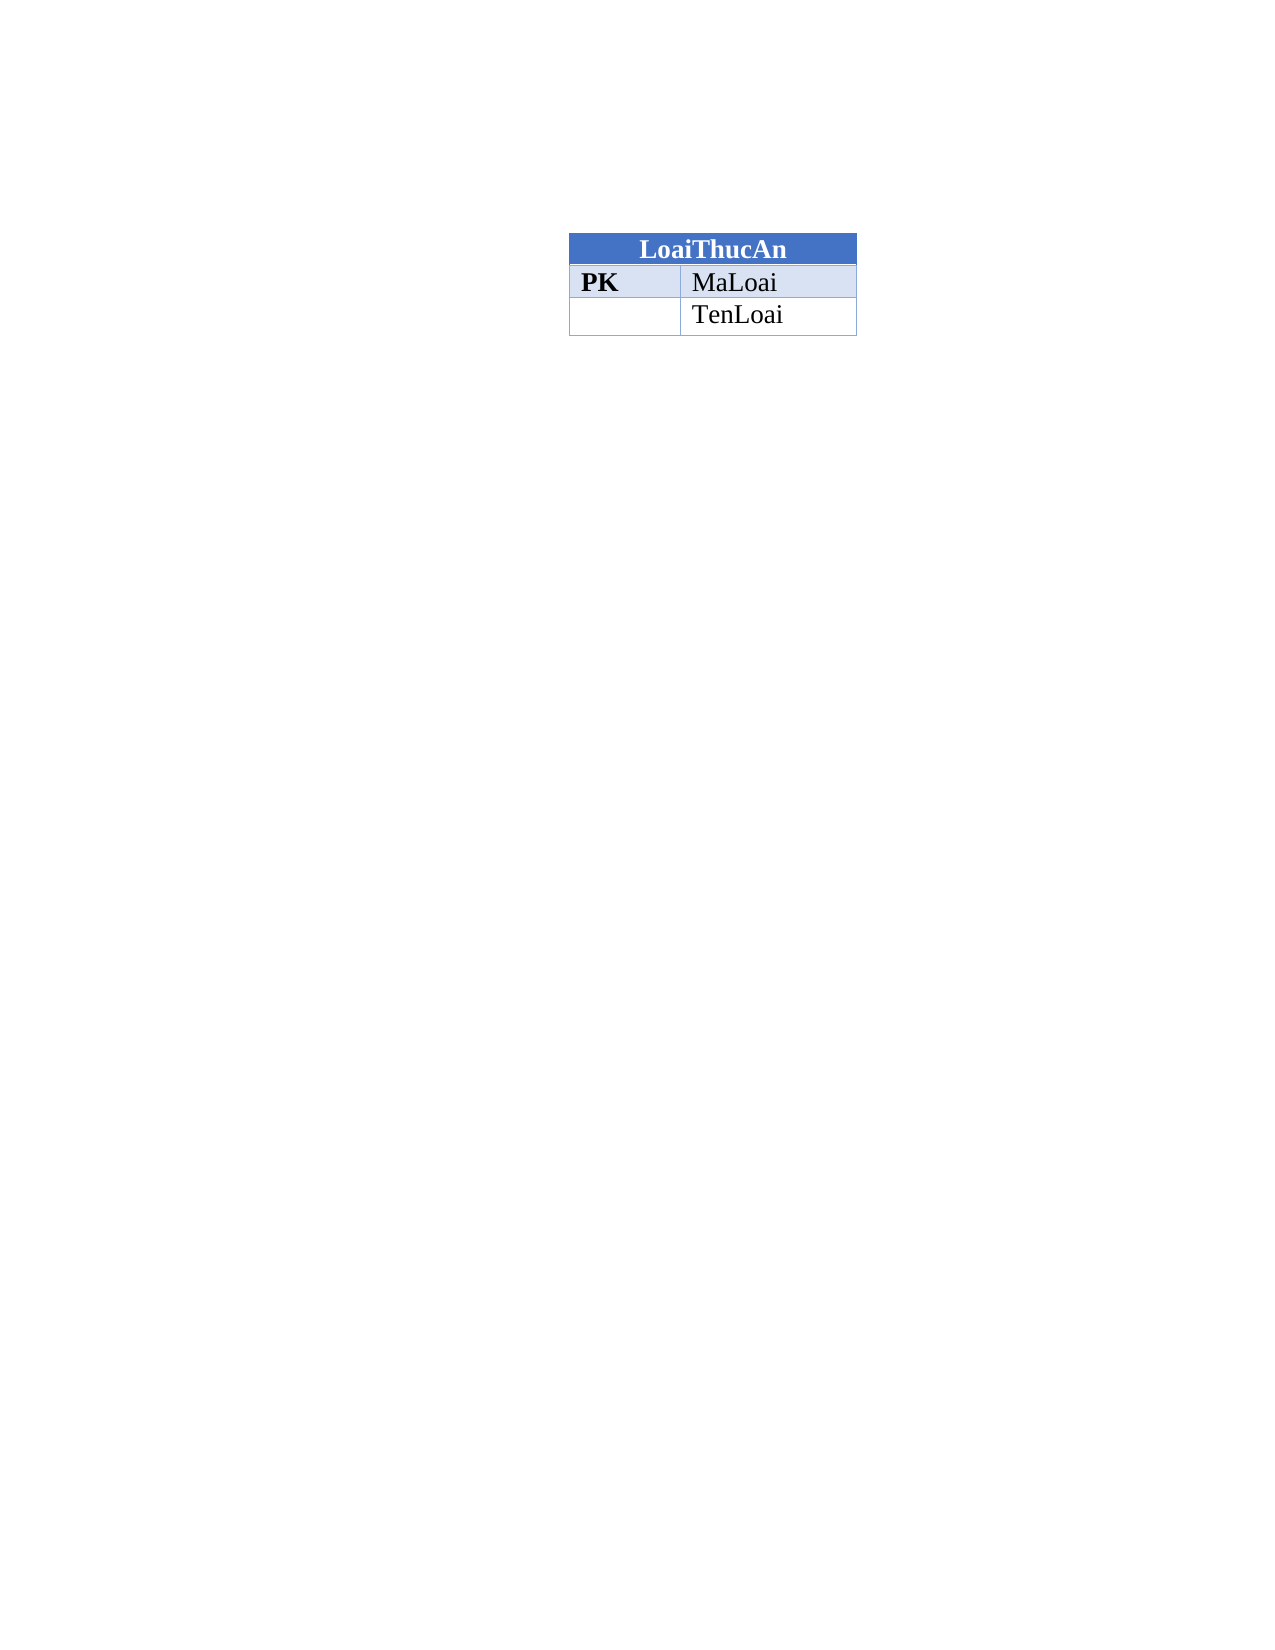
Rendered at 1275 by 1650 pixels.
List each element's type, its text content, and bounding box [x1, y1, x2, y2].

table_cell [570, 298, 680, 335]
table_cell PK [570, 266, 680, 297]
table_cell TenLoai [681, 298, 856, 335]
table_header LoaiThucAn [570, 234, 856, 264]
table_cell MaLoai [681, 266, 856, 297]
